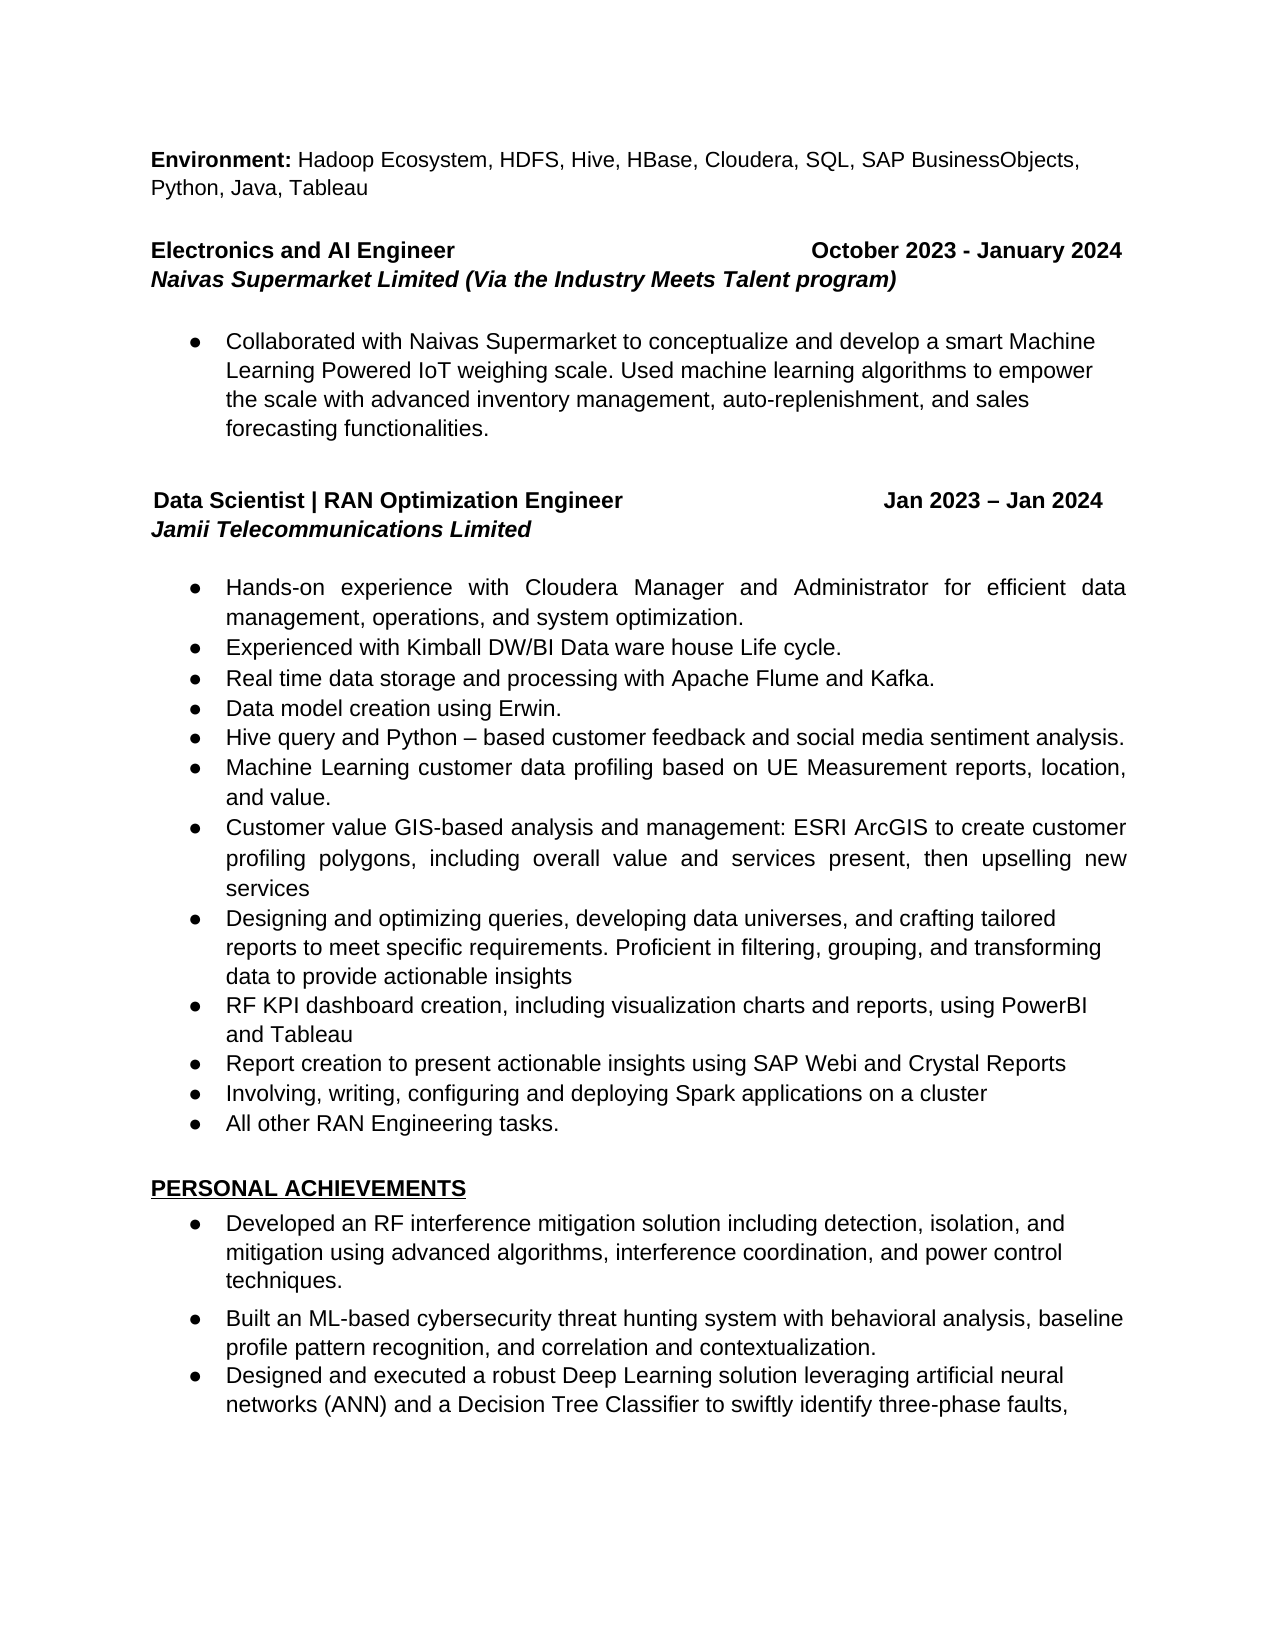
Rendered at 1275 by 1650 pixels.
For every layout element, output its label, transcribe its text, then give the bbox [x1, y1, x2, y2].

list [188, 1362, 1127, 1418]
list Customer value GIS-based analysis and management: ESRI ArcGIS to create customer profiling polygons, including overall value and services present, then upselling new services [188, 814, 1127, 901]
list Hands-on experience with Cloudera Manager and Administrator for efficient data management, operations, and system optimization. [188, 574, 1127, 631]
list RF KPI dashboard creation, including visualization charts and reports, using PowerBI and Tableau [188, 992, 1127, 1047]
list Developed an RF interference mitigation solution including detection, isolation, and mitigation using advanced algorithms, interference coordination, and power control techniques. [188, 1209, 1127, 1294]
list Experienced with Kimball DW/BI Data ware house Life cycle. [188, 634, 1127, 661]
list All other RAN Engineering tasks. [188, 1110, 1127, 1137]
list Designing and optimizing queries, developing data universes, and crafting tailored reports to meet specific requirements. Proficient in filtering, grouping, and transforming data to provide actionable insights [188, 905, 1127, 989]
text Electronics and AI Engineer October 2023 - January 2024 Naivas Supermarket Limited (Via the Industry Meets Talent program) [151, 237, 1127, 293]
list Real time data storage and processing with Apache Flume and Kafka. [188, 664, 1127, 691]
list Data model creation using Erwin. [188, 695, 1127, 721]
list Built an ML-based cybersecurity threat hunting system with behavioral analysis, baseline profile pattern recognition, and correlation and contextualization. [188, 1304, 1127, 1360]
text Environment: Hadoop Ecosystem, HDFS, Hive, HBase, Cloudera, SQL, SAP BusinessObjects, Python, Java, Tableau [151, 147, 1127, 200]
list Report creation to present actionable insights using SAP Webi and Crystal Reports [188, 1050, 1127, 1076]
list Hive query and Python – based customer feedback and social media sentiment analysis. [188, 724, 1127, 750]
text Data Scientist | RAN Optimization Engineer Jan 2023 – Jan 2024 Jamii Telecommunications Limited [151, 487, 1104, 542]
text PERSONAL ACHIEVEMENTS [151, 1175, 1127, 1201]
list Involving, writing, configuring and deploying Spark applications on a cluster [188, 1080, 1127, 1106]
list Machine Learning customer data profiling based on UE Measurement reports, location, and value. [188, 754, 1127, 811]
list Collaborated with Naivas Supermarket to conceptualize and develop a smart Machine Learning Powered IoT weighing scale. Used machine learning algorithms to empower the scale with advanced inventory management, auto-replenishment, and sales forecasting functionalities. [188, 328, 1099, 441]
